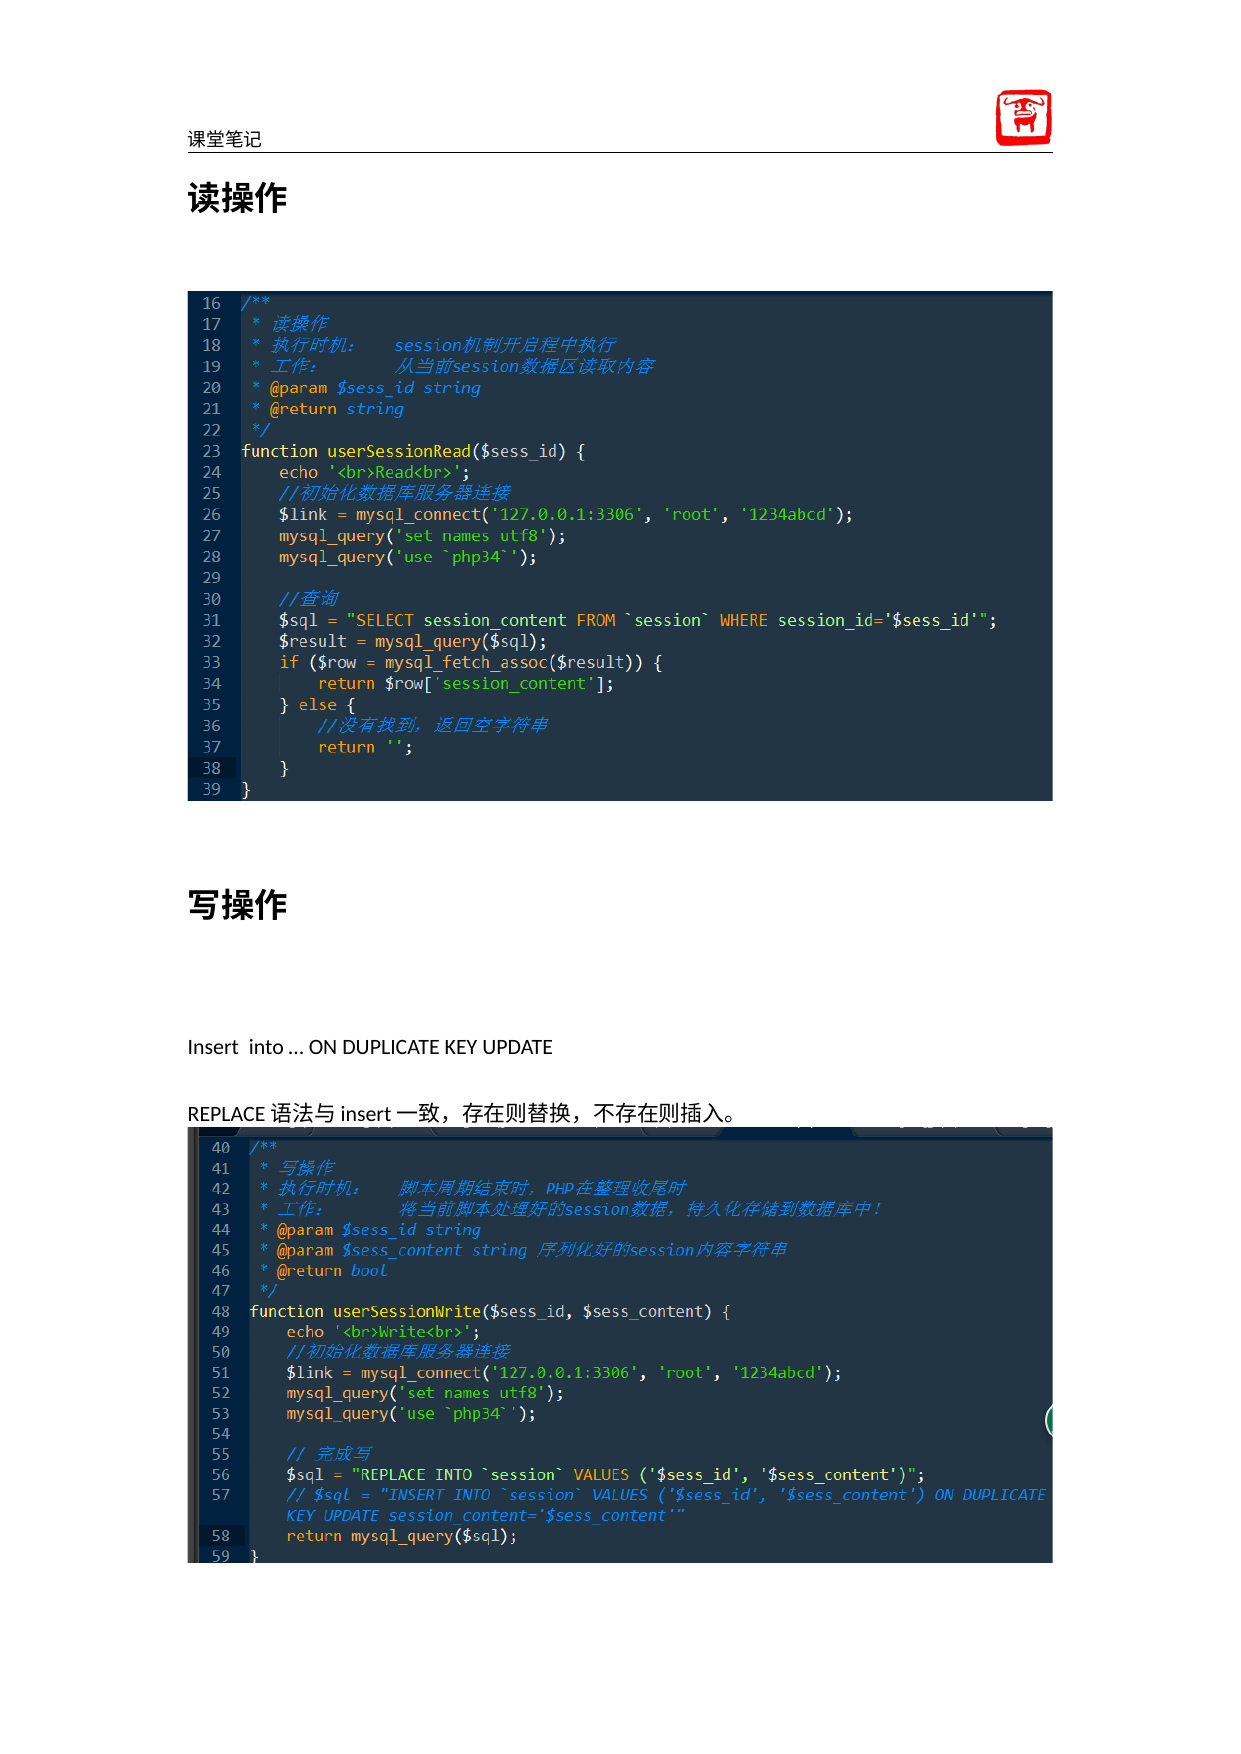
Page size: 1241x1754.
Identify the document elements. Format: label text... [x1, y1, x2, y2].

subtitle 读操作 [187, 164, 1053, 229]
picture [187, 291, 1053, 801]
subtitle 写操作 [187, 871, 1053, 936]
text REPLACE 语法与insert 一致，存在则替换，不存在则插入。 [187, 1095, 1053, 1127]
text Insert into … ON DUPLICATE KEY UPDATE [187, 1030, 1053, 1063]
picture [187, 1127, 1053, 1563]
picture [994, 88, 1053, 147]
